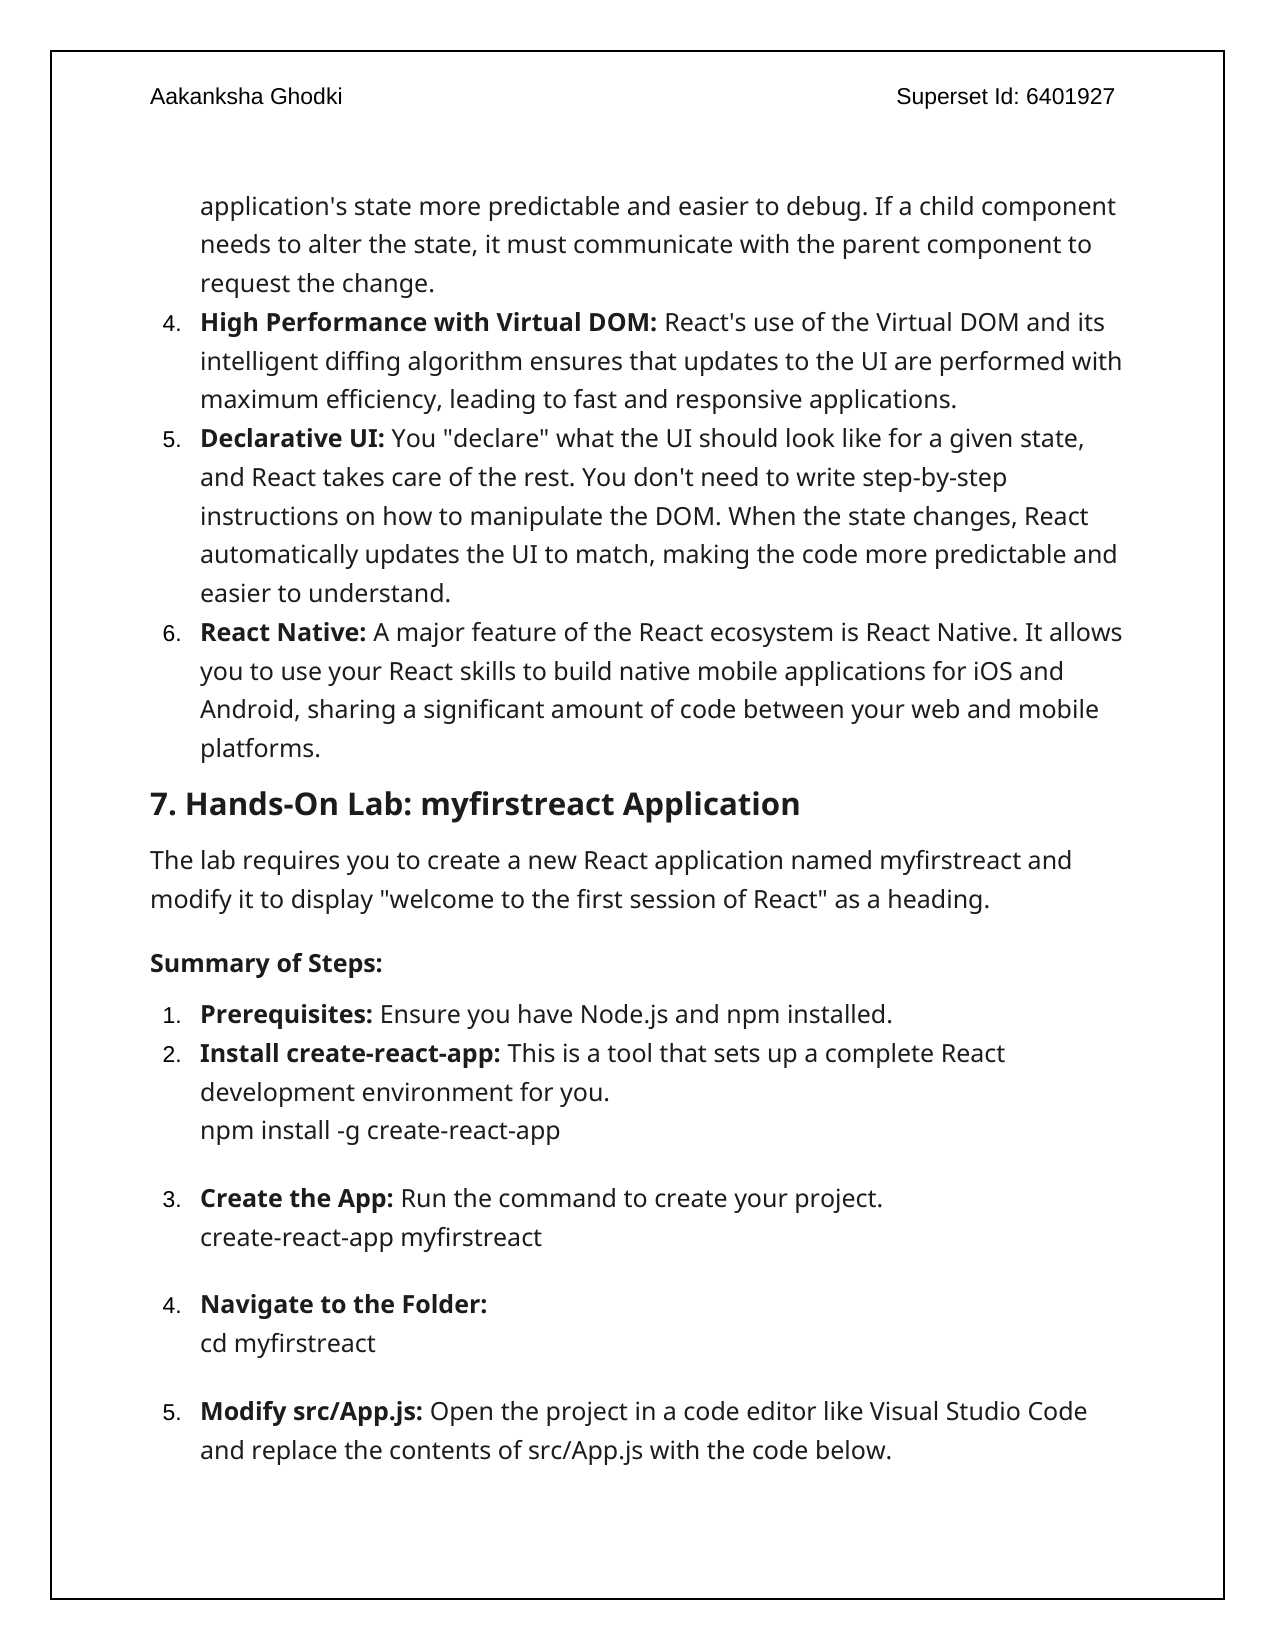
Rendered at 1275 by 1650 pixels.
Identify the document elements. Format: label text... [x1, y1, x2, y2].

list Modify src/App.js: Open the project in a code editor like Visual Studio Code and replace the contents of src/App.js with the code below. [162, 1393, 1125, 1466]
subtitle 7. Hands-On Lab: myfirstreact Application [150, 782, 1125, 824]
list High Performance with Virtual DOM: React's use of the Virtual DOM and its intelligent diffing algorithm ensures that updates to the UI are performed with maximum efficiency, leading to fast and responsive applications. [162, 304, 1125, 416]
list Create the App: Run the command to create your project. create-react-app myfirstreact [162, 1181, 1125, 1283]
subtitle Summary of Steps: [150, 945, 1125, 979]
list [162, 188, 1125, 300]
text The lab requires you to create a new React application named myfirstreact and modify it to display "welcome to the first session of React" as a heading. [150, 843, 1125, 916]
list Declarative UI: You "declare" what the UI should look like for a given state, and React takes care of the rest. You don't need to write step-by-step instructions on how to manipulate the DOM. When the state changes, React automatically updates the UI to match, making the code more predictable and easier to understand. [162, 421, 1125, 610]
list Prerequisites: Ensure you have Node.js and npm installed. [162, 997, 1125, 1031]
list React Native: A major feature of the React ecosystem is React Native. It allows you to use your React skills to build native mobile applications for iOS and Android, sharing a significant amount of code between your web and mobile platforms. [162, 614, 1125, 765]
list Navigate to the Folder: cd myfirstreact [162, 1287, 1125, 1390]
list Install create-react-app: This is a tool that sets up a complete React development environment for you. npm install -g create-react-app [162, 1035, 1125, 1177]
